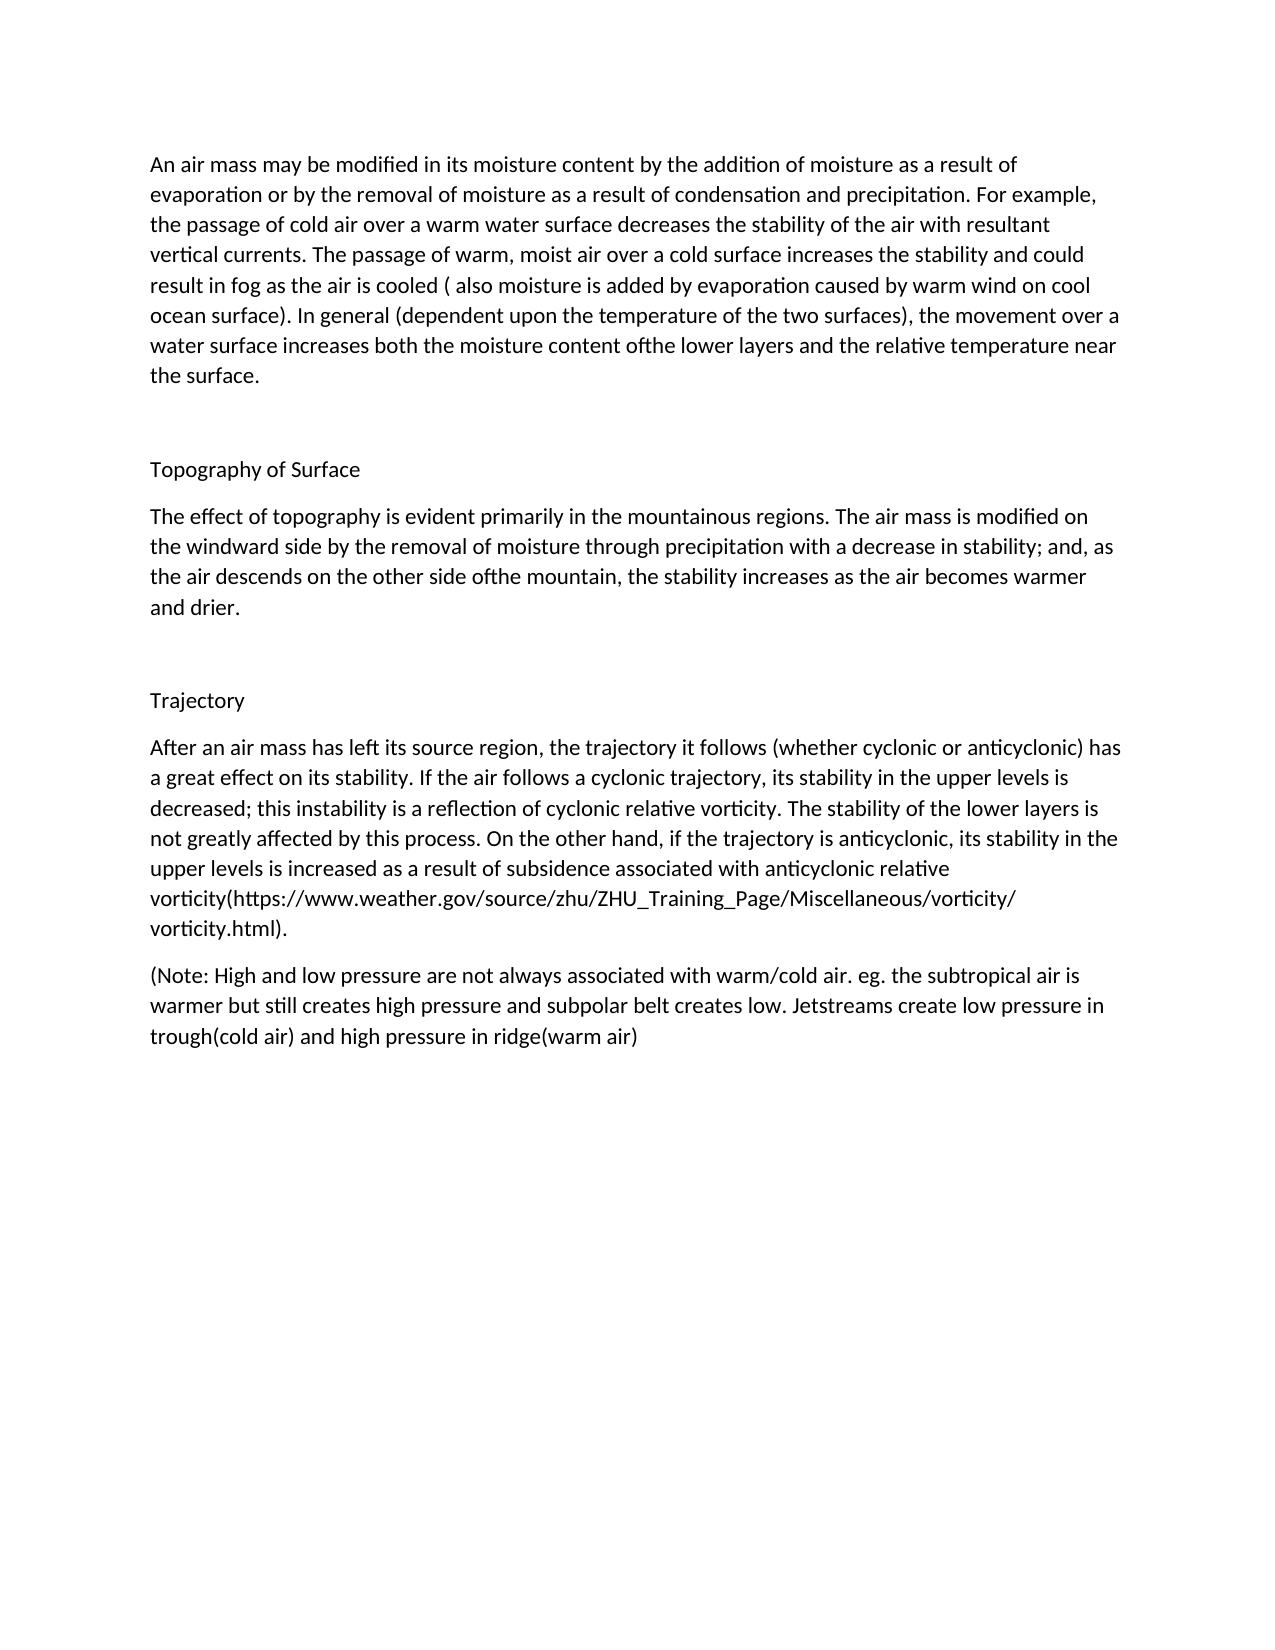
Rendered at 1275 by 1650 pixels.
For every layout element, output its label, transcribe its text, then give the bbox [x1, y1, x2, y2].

text After an air mass has left its source region, the trajectory it follows (whether cyclonic or anticyclonic) has a great effect on its stability. If the air follows a cyclonic trajectory, its stability in the upper levels is decreased; this instability is a reflection of cyclonic relative vorticity. The stability of the lower layers is not greatly affected by this process. On the other hand, if the trajectory is anticyclonic, its stability in the upper levels is increased as a result of subsidence associated with anticyclonic relative vorticity(https://www.weather.gov/source/zhu/ZHU_Training_Page/Miscellaneous/vorticity/vorticity.html). [150, 733, 1125, 943]
text An air mass may be modified in its moisture content by the addition of moisture as a result of evaporation or by the removal of moisture as a result of condensation and precipitation. For example, the passage of cold air over a warm water surface decreases the stability of the air with resultant vertical currents. The passage of warm, moist air over a cold surface increases the stability and could result in fog as the air is cooled ( also moisture is added by evaporation caused by warm wind on cool ocean surface). In general (dependent upon the temperature of the two surfaces), the movement over a water surface increases both the moisture content ofthe lower layers and the relative temperature near the surface. [150, 150, 1125, 389]
text (Note: High and low pressure are not always associated with warm/cold air. eg. the subtropical air is warmer but still creates high pressure and subpolar belt creates low. Jetstreams create low pressure in trough(cold air) and high pressure in ridge(warm air) [150, 961, 1125, 1050]
text Trajectory [150, 686, 1125, 714]
text Topography of Surface [150, 455, 1125, 483]
text The effect of topography is evident primarily in the mountainous regions. The air mass is modified on the windward side by the removal of moisture through precipitation with a decrease in stability; and, as the air descends on the other side ofthe mountain, the stability increases as the air becomes warmer and drier. [150, 502, 1125, 621]
